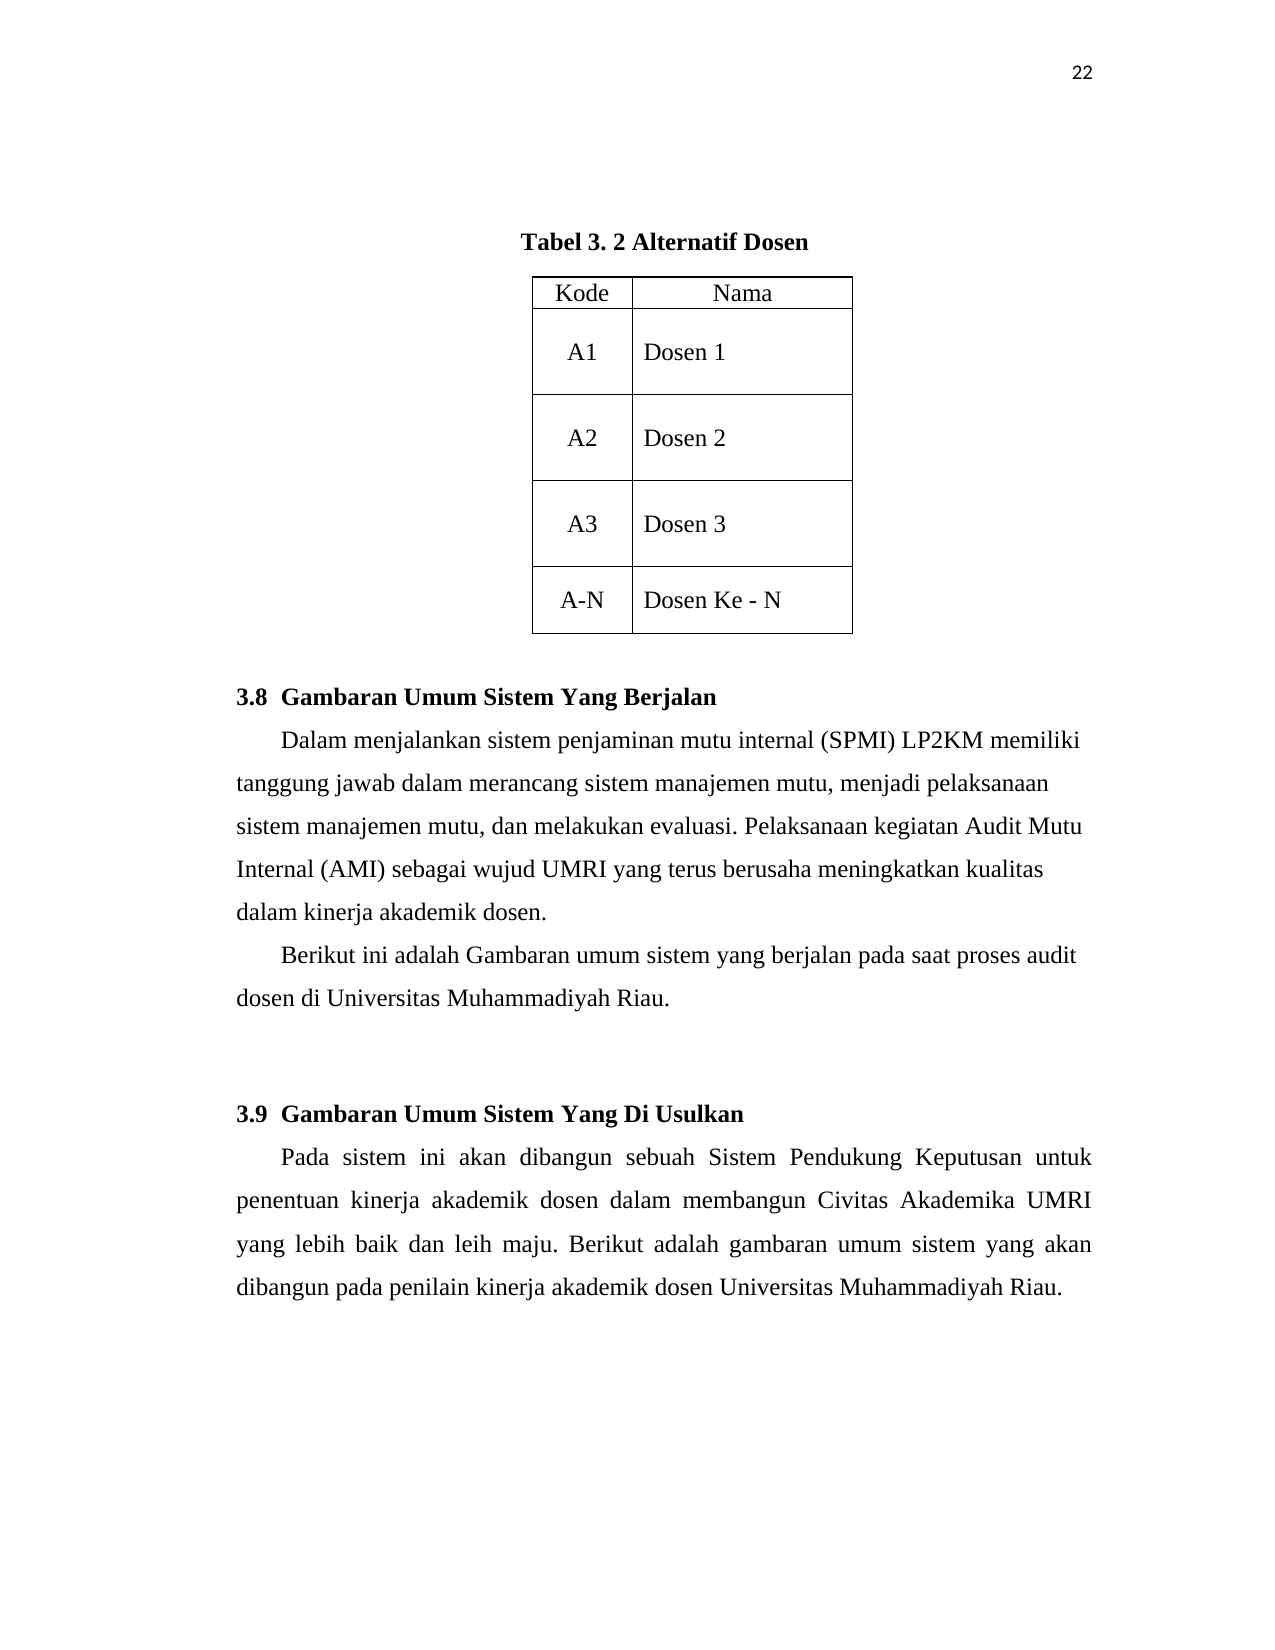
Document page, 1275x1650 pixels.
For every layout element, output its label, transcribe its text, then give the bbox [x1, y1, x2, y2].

table_header Nama [633, 278, 852, 308]
table_header Kode [533, 278, 632, 308]
table_cell Dosen 3 [633, 481, 852, 566]
table_cell A-N [533, 567, 632, 633]
table_cell A2 [533, 395, 632, 480]
text Berikut ini adalah Gambaran umum sistem yang berjalan pada saat proses audit dosen di Universitas Muhammadiyah Riau. [236, 940, 1093, 1012]
table_cell A3 [533, 481, 632, 566]
table_cell Dosen 1 [633, 309, 852, 394]
table_cell Dosen Ke - N [633, 567, 852, 633]
text Dalam menjalankan sistem penjaminan mutu internal (SPMI) LP2KM memiliki tanggung jawab dalam merancang sistem manajemen mutu, menjadi pelaksanaan sistem manajemen mutu, dan melakukan evaluasi. Pelaksanaan kegiatan Audit Mutu Internal (AMI) sebagai wujud UMRI yang terus berusaha meningkatkan kualitas dalam kinerja akademik dosen. [236, 725, 1093, 926]
table_cell A1 [533, 309, 632, 394]
table_cell Dosen 2 [633, 395, 852, 480]
text Pada sistem ini akan dibangun sebuah Sistem Pendukung Keputusan untuk penentuan kinerja akademik dosen dalam membangun Civitas Akademika UMRI yang lebih baik dan leih maju. Berikut adalah gambaran umum sistem yang akan dibangun pada penilain kinerja akademik dosen Universitas Muhammadiyah Riau. [236, 1142, 1093, 1301]
subtitle Gambaran Umum Sistem Yang Berjalan [236, 682, 1093, 710]
text Tabel 3. 2 Alternatif Dosen [236, 227, 1093, 256]
subtitle Gambaran Umum Sistem Yang Di Usulkan [236, 1099, 1093, 1128]
